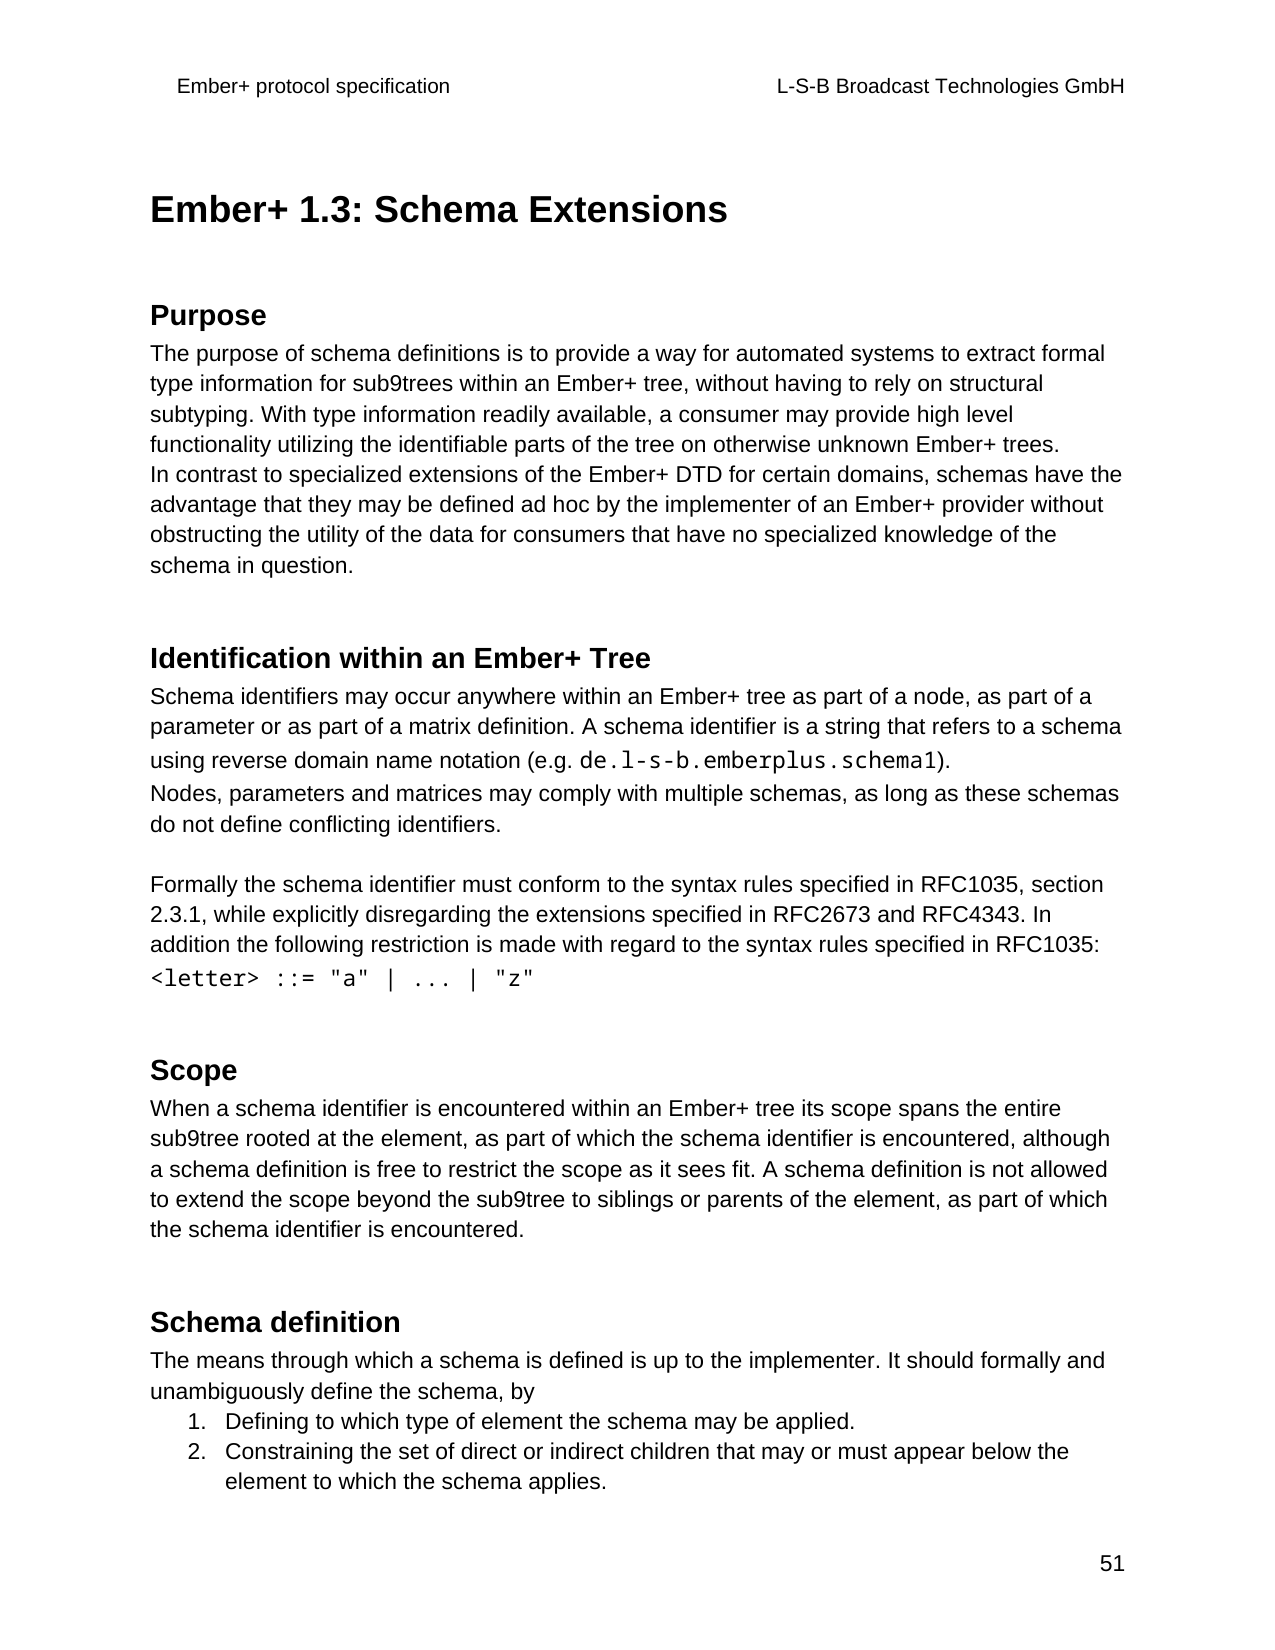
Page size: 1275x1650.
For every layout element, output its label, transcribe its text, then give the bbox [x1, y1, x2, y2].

subtitle Purpose [150, 298, 1125, 332]
text Formally the schema identifier must conform to the syntax rules specified in RFC1035, section 2.3.1, while explicitly disregarding the extensions specified in RFC2673 and RFC4343. In addition the following restriction is made with regard to the syntax rules specified in RFC1035: [150, 871, 1125, 958]
text The purpose of schema definitions is to provide a way for automated systems to extract formal type information for sub9trees within an Ember+ tree, without having to rely on structural subtyping. With type information readily available, a consumer may provide high level functionality utilizing the identifiable parts of the tree on otherwise unknown Ember+ trees. [150, 340, 1125, 457]
text The means through which a schema is defined is up to the implementer. It should formally and unambiguously define the schema, by [150, 1347, 1125, 1404]
subtitle Ember+ 1.3: Schema Extensions [150, 187, 1125, 231]
text In contrast to specialized extensions of the Ember+ DTD for certain domains, schemas have the advantage that they may be defined ad hoc by the implementer of an Ember+ provider without obstructing the utility of the data for consumers that have no specialized knowledge of the schema in question. [150, 461, 1125, 578]
text <letter> ::= "a" | ... | "z" [150, 962, 1125, 993]
text Nodes, parameters and matrices may comply with multiple schemas, as long as these schemas do not define conflicting identifiers. [150, 780, 1125, 837]
text When a schema identifier is encountered within an Ember+ tree its scope spans the entire sub9tree rooted at the element, as part of which the schema identifier is encountered, although a schema definition is free to restrict the scope as it sees fit. A schema definition is not allowed to extend the scope beyond the sub9tree to siblings or parents of the element, as part of which the schema identifier is encountered. [150, 1095, 1125, 1242]
subtitle Schema definition [150, 1306, 1125, 1339]
subtitle Scope [150, 1053, 1125, 1087]
subtitle Identification within an Ember+ Tree [150, 641, 1125, 675]
text Schema identifiers may occur anywhere within an Ember+ tree as part of a node, as part of a parameter or as part of a matrix definition. A schema identifier is a string that refers to a schema using reverse domain name notation (e.g. de.l-s-b.emberplus.schema1). [150, 683, 1125, 776]
list Constraining the set of direct or indirect children that may or must appear below the element to which the schema applies. [187, 1438, 1125, 1494]
list Defining to which type of element the schema may be applied. [187, 1408, 1125, 1434]
